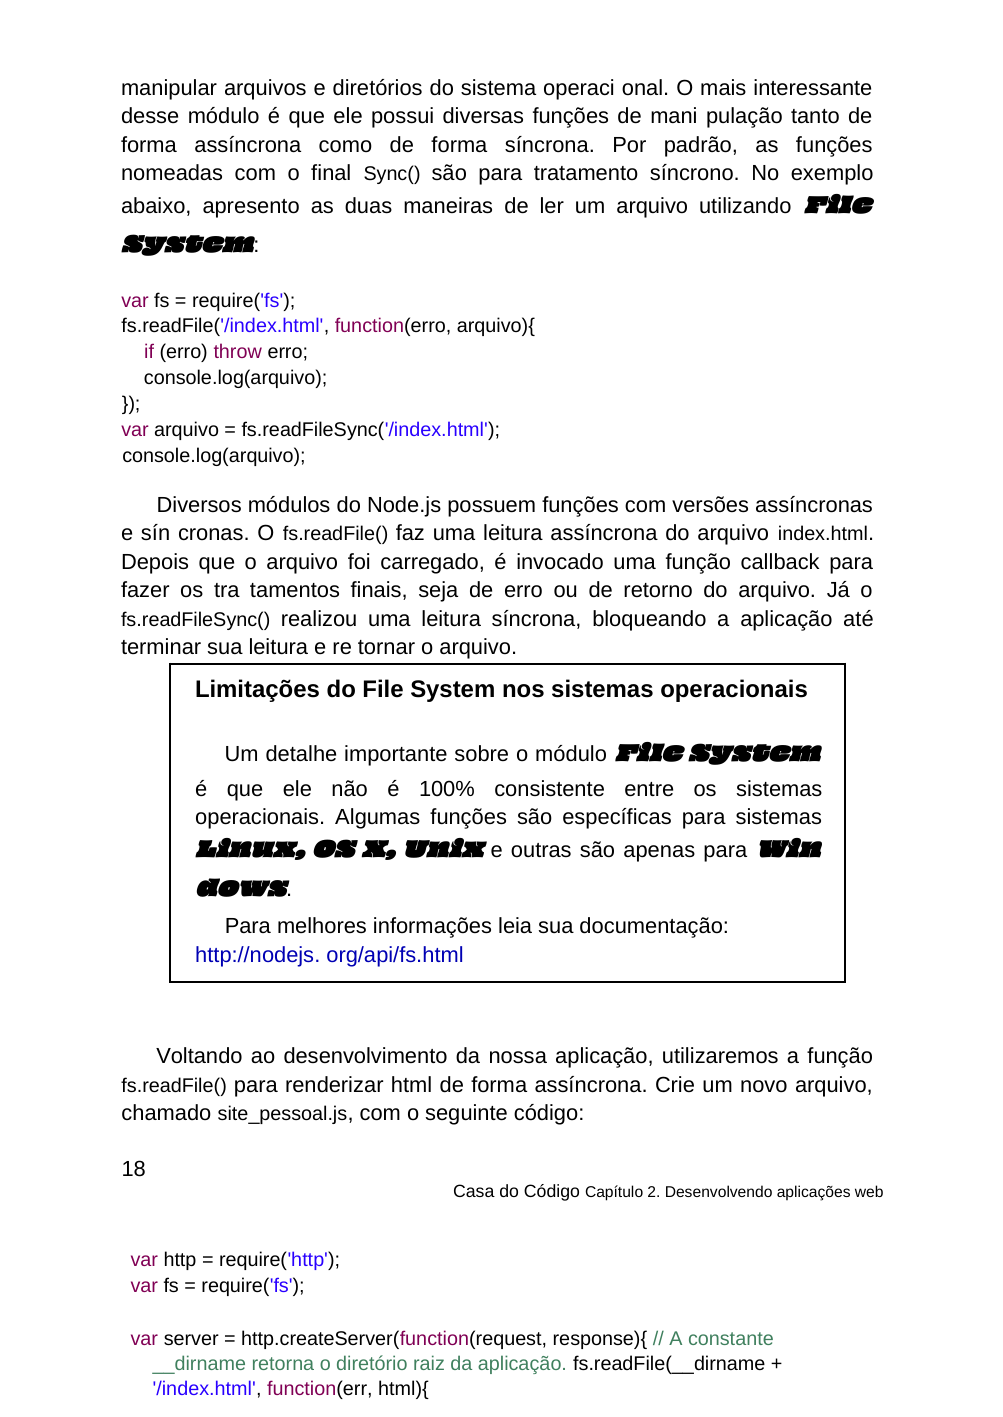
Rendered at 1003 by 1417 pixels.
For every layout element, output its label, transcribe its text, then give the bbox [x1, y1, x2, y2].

text Voltando ao desenvolvimento da nossa aplicação, utilizaremos a função fs.readFile() para renderizar html de forma assíncrona. Crie um novo arquivo, chamado site_pessoal.js, com o seguinte código: [121, 1043, 874, 1125]
text console.log(arquivo); [122, 443, 886, 466]
text }); [122, 392, 886, 414]
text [121, 75, 874, 263]
text var arquivo = fs.readFileSync('/index.html'); [121, 418, 886, 440]
text var fs = require('fs'); [121, 288, 886, 311]
table_header Limitações do File System nos sistemas operacionais Um detalhe importante sobre o módulo File System é que ele não é 100% consistente entre os sistemas operacionais. Algumas funções são específicas para sistemas Linux, OS X, Unix e outras são apenas para Win dows. Para melhores informações leia sua documentação: http://nodejs. org/api/fs.html [171, 665, 844, 981]
text var http = require('http'); [130, 1248, 886, 1271]
text var fs = require('fs'); [130, 1274, 886, 1297]
text if (erro) throw erro; [144, 340, 886, 363]
text 18 [121, 1156, 886, 1181]
text Diversos módulos do Node.js possuem funções com versões assíncronas e sín cronas. O fs.readFile() faz uma leitura assíncrona do arquivo index.html. Depois que o arquivo foi carregado, é invocado uma função callback para fazer os tra tamentos finais, seja de erro ou de retorno do arquivo. Já o fs.readFileSync() realizou uma leitura síncrona, bloqueando a aplicação até terminar sua leitura e re tornar o arquivo. [121, 492, 874, 659]
text fs.readFile('/index.html', function(erro, arquivo){ [121, 314, 886, 337]
text console.log(arquivo); [144, 366, 886, 389]
text Casa do Código Capítulo 2. Desenvolvendo aplicações web [0, 1181, 883, 1201]
text var server = http.createServer(function(request, response){ // A constante __dirname retorna o diretório raiz da aplicação. fs.readFile(__dirname + '/index.html', function(err, html){ [130, 1327, 837, 1399]
